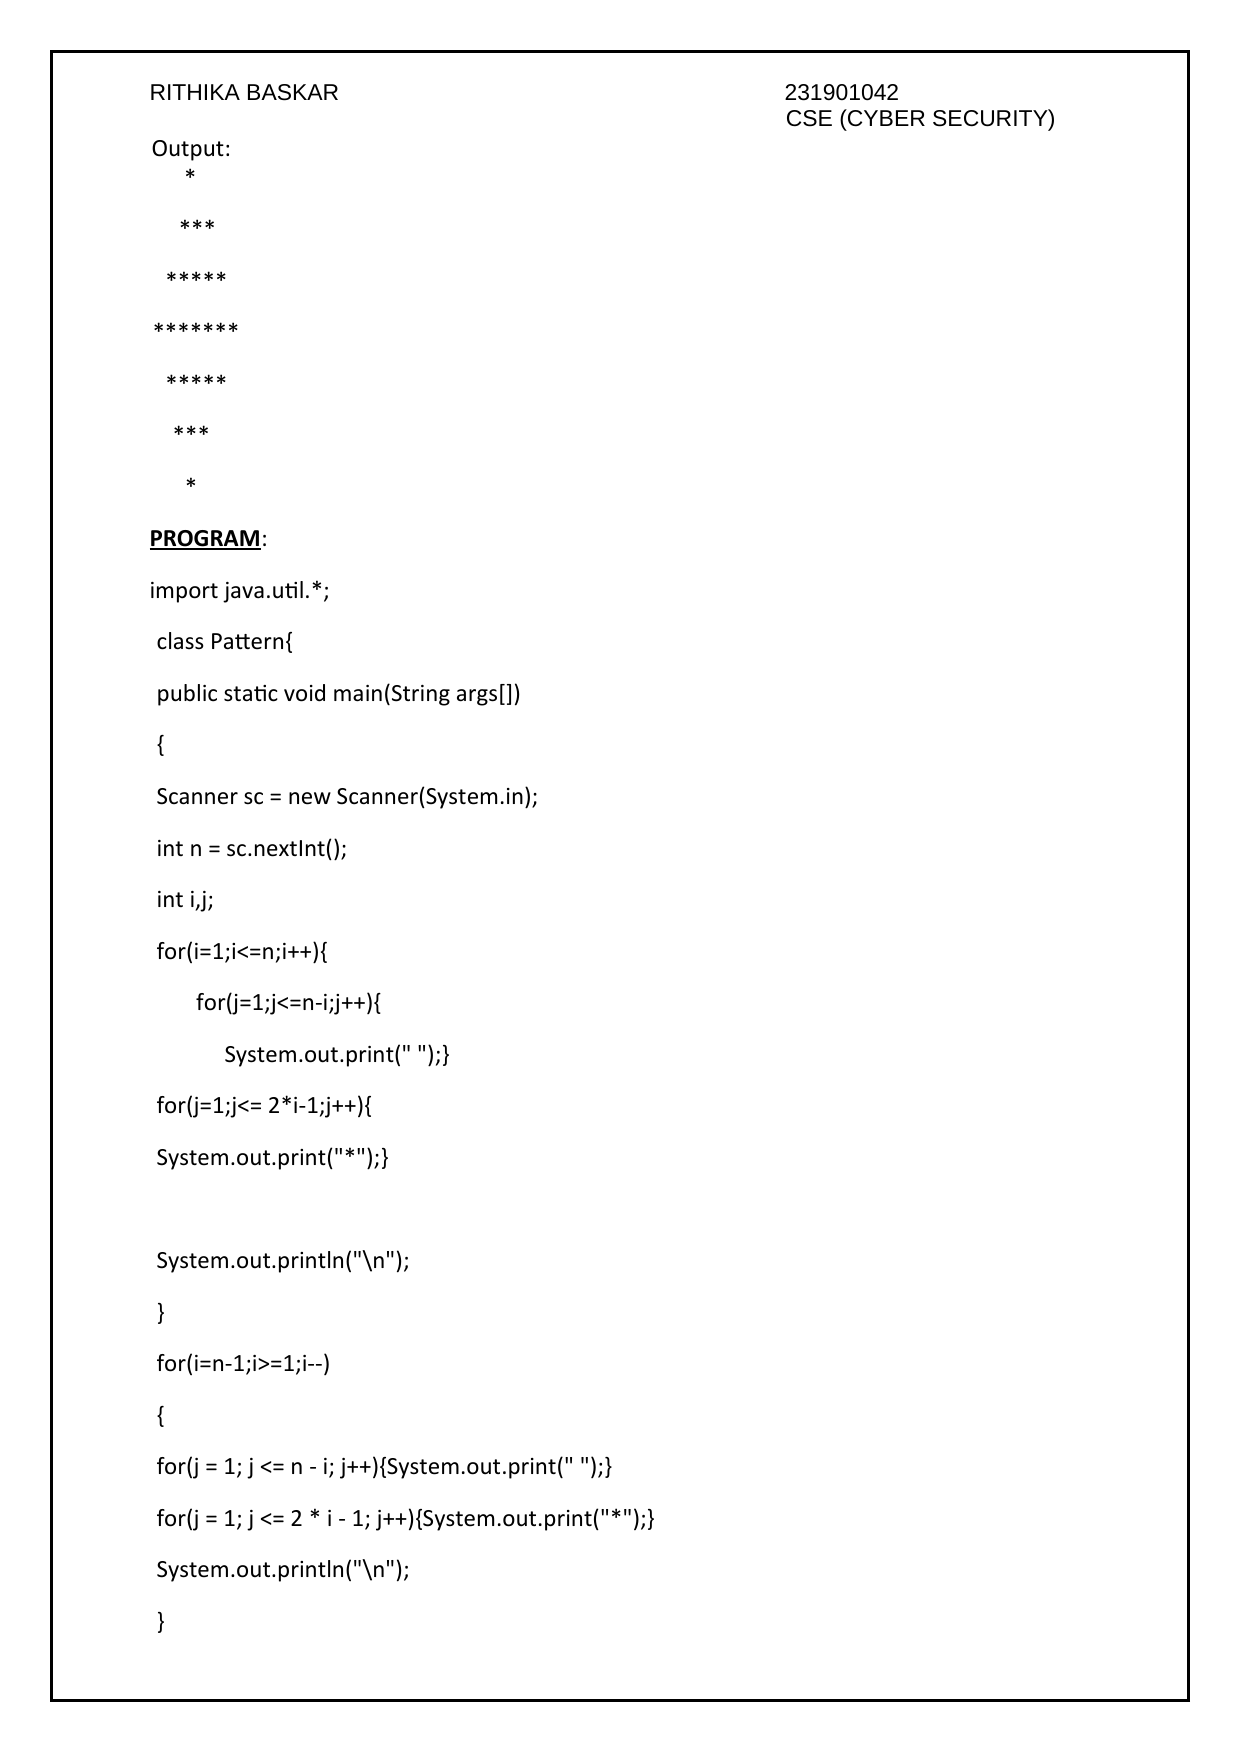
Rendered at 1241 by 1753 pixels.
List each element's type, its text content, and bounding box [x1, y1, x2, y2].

text Scanner sc = new Scanner(System.in); [156, 780, 1097, 811]
text for(j = 1; j <= n - i; j++){System.out.print(" ");} [156, 1451, 1097, 1481]
text System.out.print("*");} [156, 1141, 1097, 1172]
text ***** [165, 368, 1097, 398]
text for(j=1;j<=n-i;j++){ [156, 986, 1097, 1017]
text * [156, 471, 1097, 501]
text System.out.println("\n"); [156, 1244, 1097, 1275]
text { [156, 729, 1097, 759]
text } [156, 1296, 1097, 1326]
text System.out.println("\n"); [156, 1554, 1097, 1584]
text import java.util.*; [149, 574, 1097, 604]
text for(j = 1; j <= 2 * i - 1; j++){System.out.print("*");} [156, 1502, 1097, 1533]
text *** [178, 214, 1097, 244]
text for(i=1;i<=n;i++){ [156, 935, 1097, 965]
text int i,j; [156, 883, 1097, 914]
text class Pattern{ [156, 626, 1097, 656]
text System.out.print(" ");} [156, 1038, 1097, 1068]
text ***** [165, 265, 1097, 296]
text ******* [152, 317, 1097, 347]
text { [156, 1399, 1097, 1429]
text public static void main(String args[]) [156, 677, 1097, 708]
text *** [150, 419, 1097, 450]
text for(i=n-1;i>=1;i--) [156, 1347, 1097, 1378]
text Output: [151, 132, 1097, 162]
text PROGRAM: [149, 522, 1097, 553]
text int n = sc.nextInt(); [156, 832, 1097, 862]
text for(j=1;j<= 2*i-1;j++){ [156, 1089, 1097, 1120]
text * [150, 162, 1097, 193]
text } [156, 1605, 1097, 1636]
